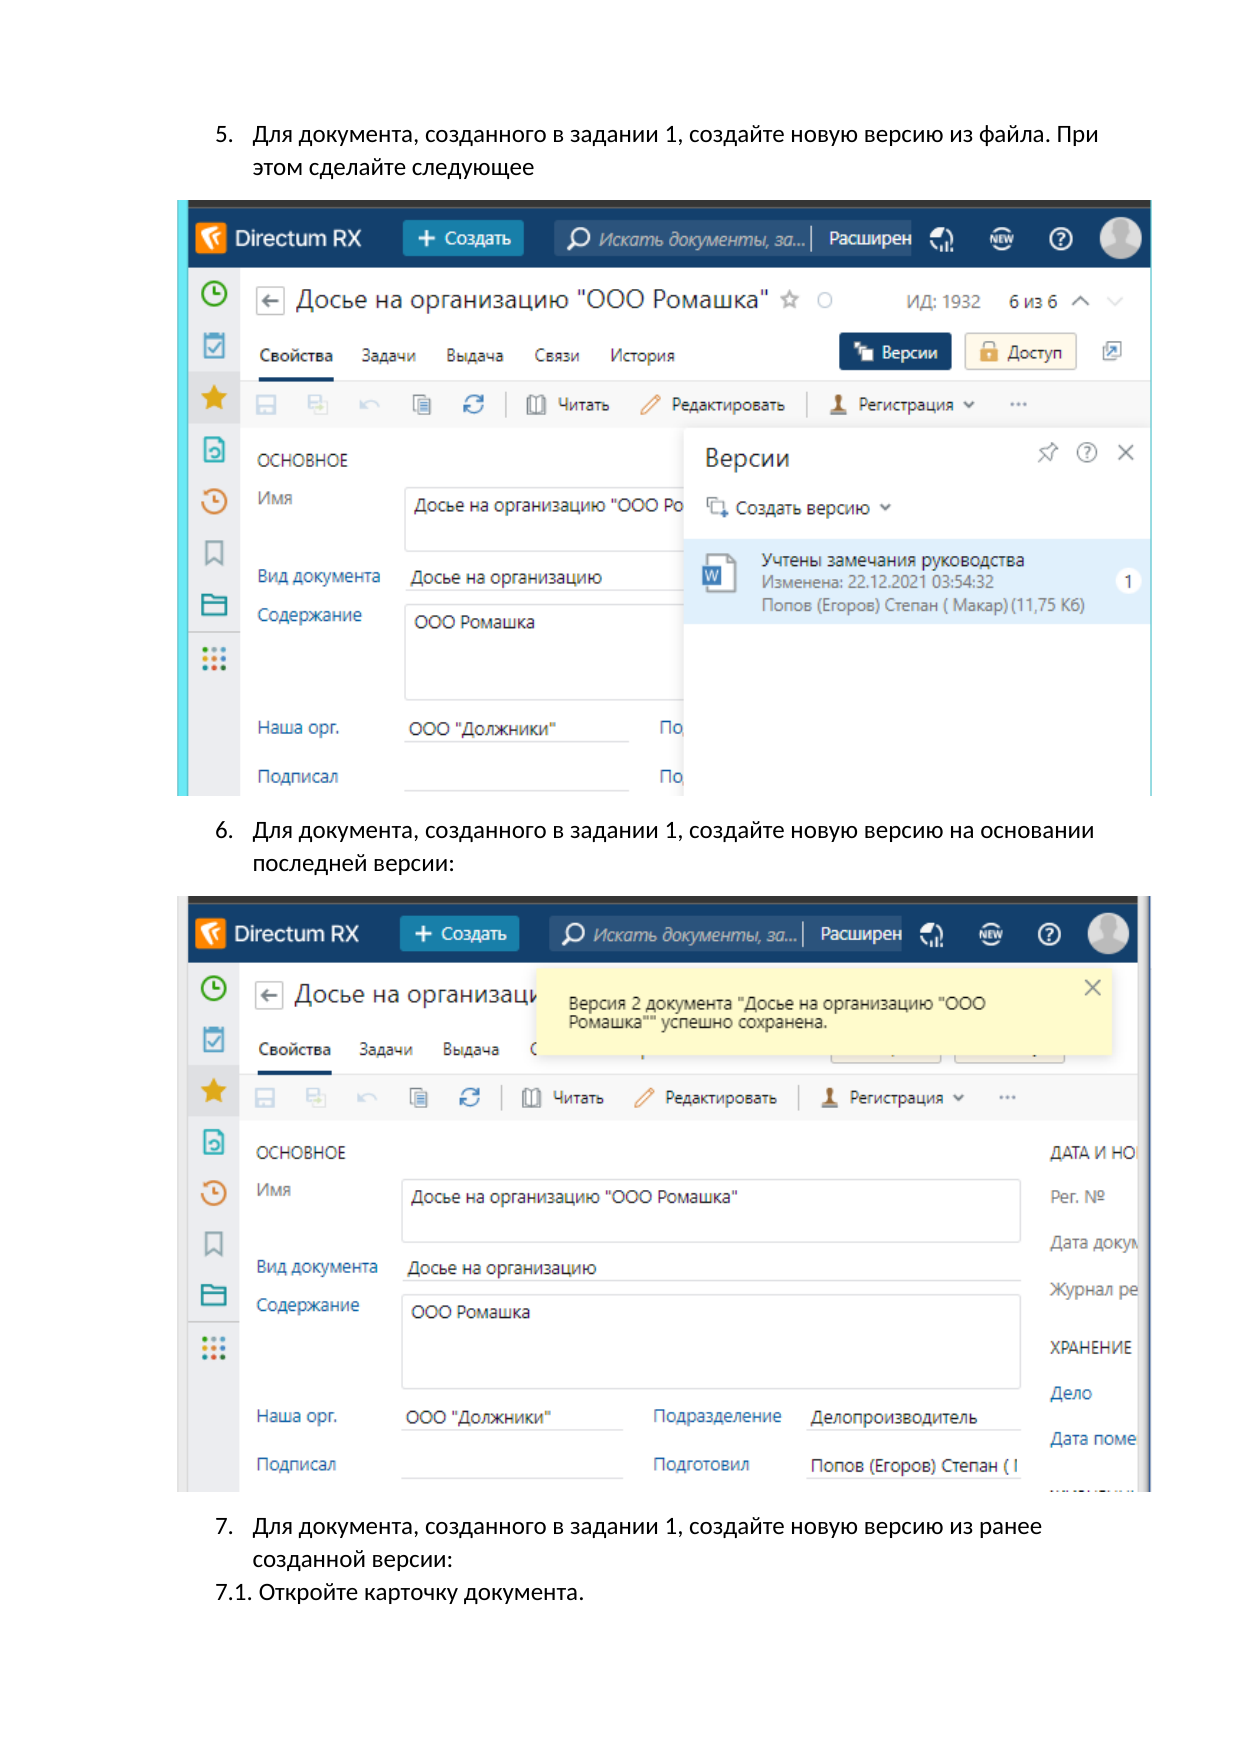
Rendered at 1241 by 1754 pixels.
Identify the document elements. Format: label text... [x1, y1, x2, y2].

picture [177, 896, 1152, 1492]
list Откройте карточку документа. [215, 1576, 1152, 1607]
list Для документа, созданного в задании 1, создайте новую версию на основании последней версии: [215, 814, 1152, 877]
list Для документа, созданного в задании 1, создайте новую версию из файла. При этом сделайте следующее [215, 118, 1152, 182]
picture [177, 200, 1152, 796]
list Для документа, созданного в задании 1, создайте новую версию из ранее созданной версии: [215, 1511, 1152, 1574]
